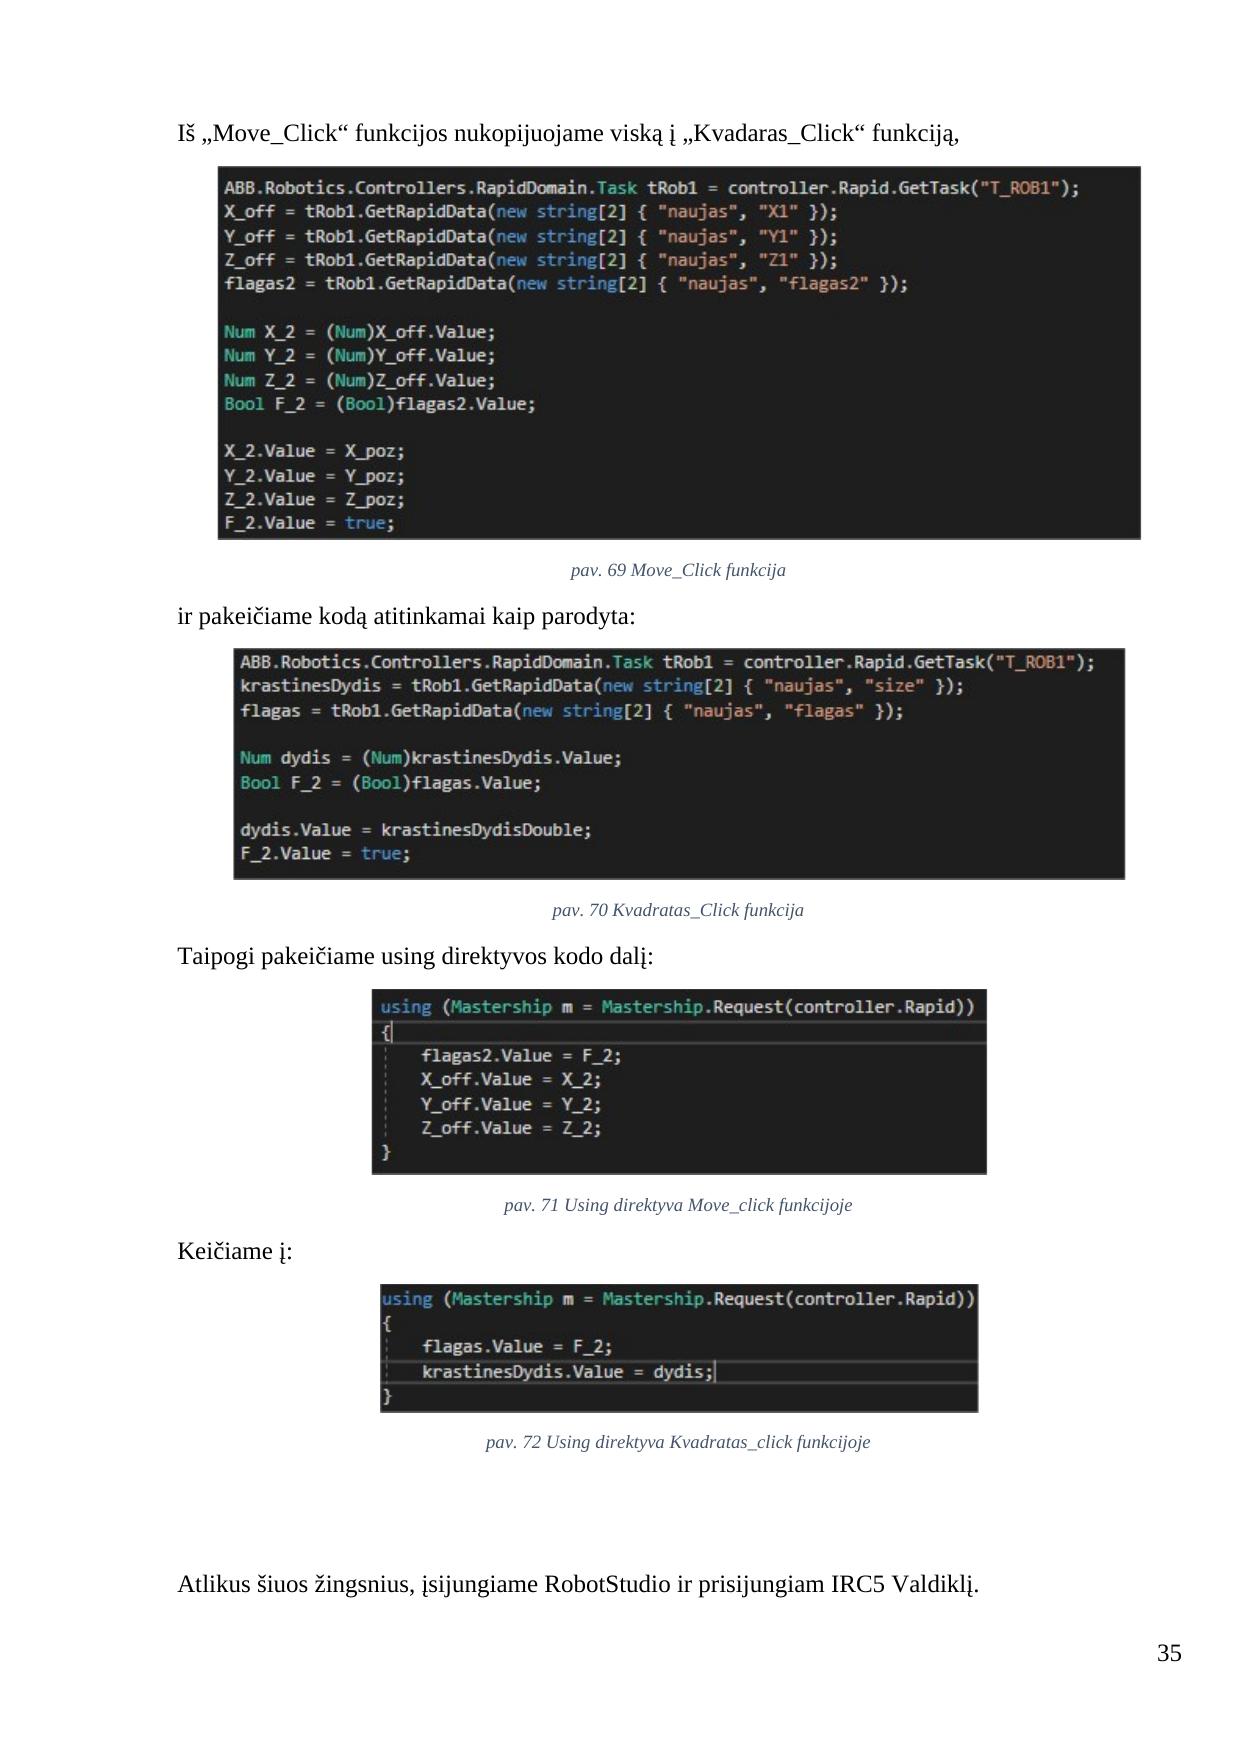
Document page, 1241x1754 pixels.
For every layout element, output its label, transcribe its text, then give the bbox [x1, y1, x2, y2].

picture [380, 1284, 979, 1413]
picture [233, 648, 1126, 880]
text Atlikus šiuos žingsnius, įsijungiame RobotStudio ir prisijungiam IRC5 Valdiklį. [177, 1569, 1182, 1598]
picture [371, 989, 988, 1175]
text Keičiame į: [177, 1236, 1182, 1265]
text ir pakeičiame kodą atitinkamai kaip parodyta: [177, 601, 1182, 630]
text Iš „Move_Click“ funkcijos nukopijuojame viską į „Kvadaras_Click“ funkciją, [177, 118, 1182, 147]
text Taipogi pakeičiame using direktyvos kodo dalį: [177, 941, 1182, 970]
picture [217, 166, 1142, 540]
